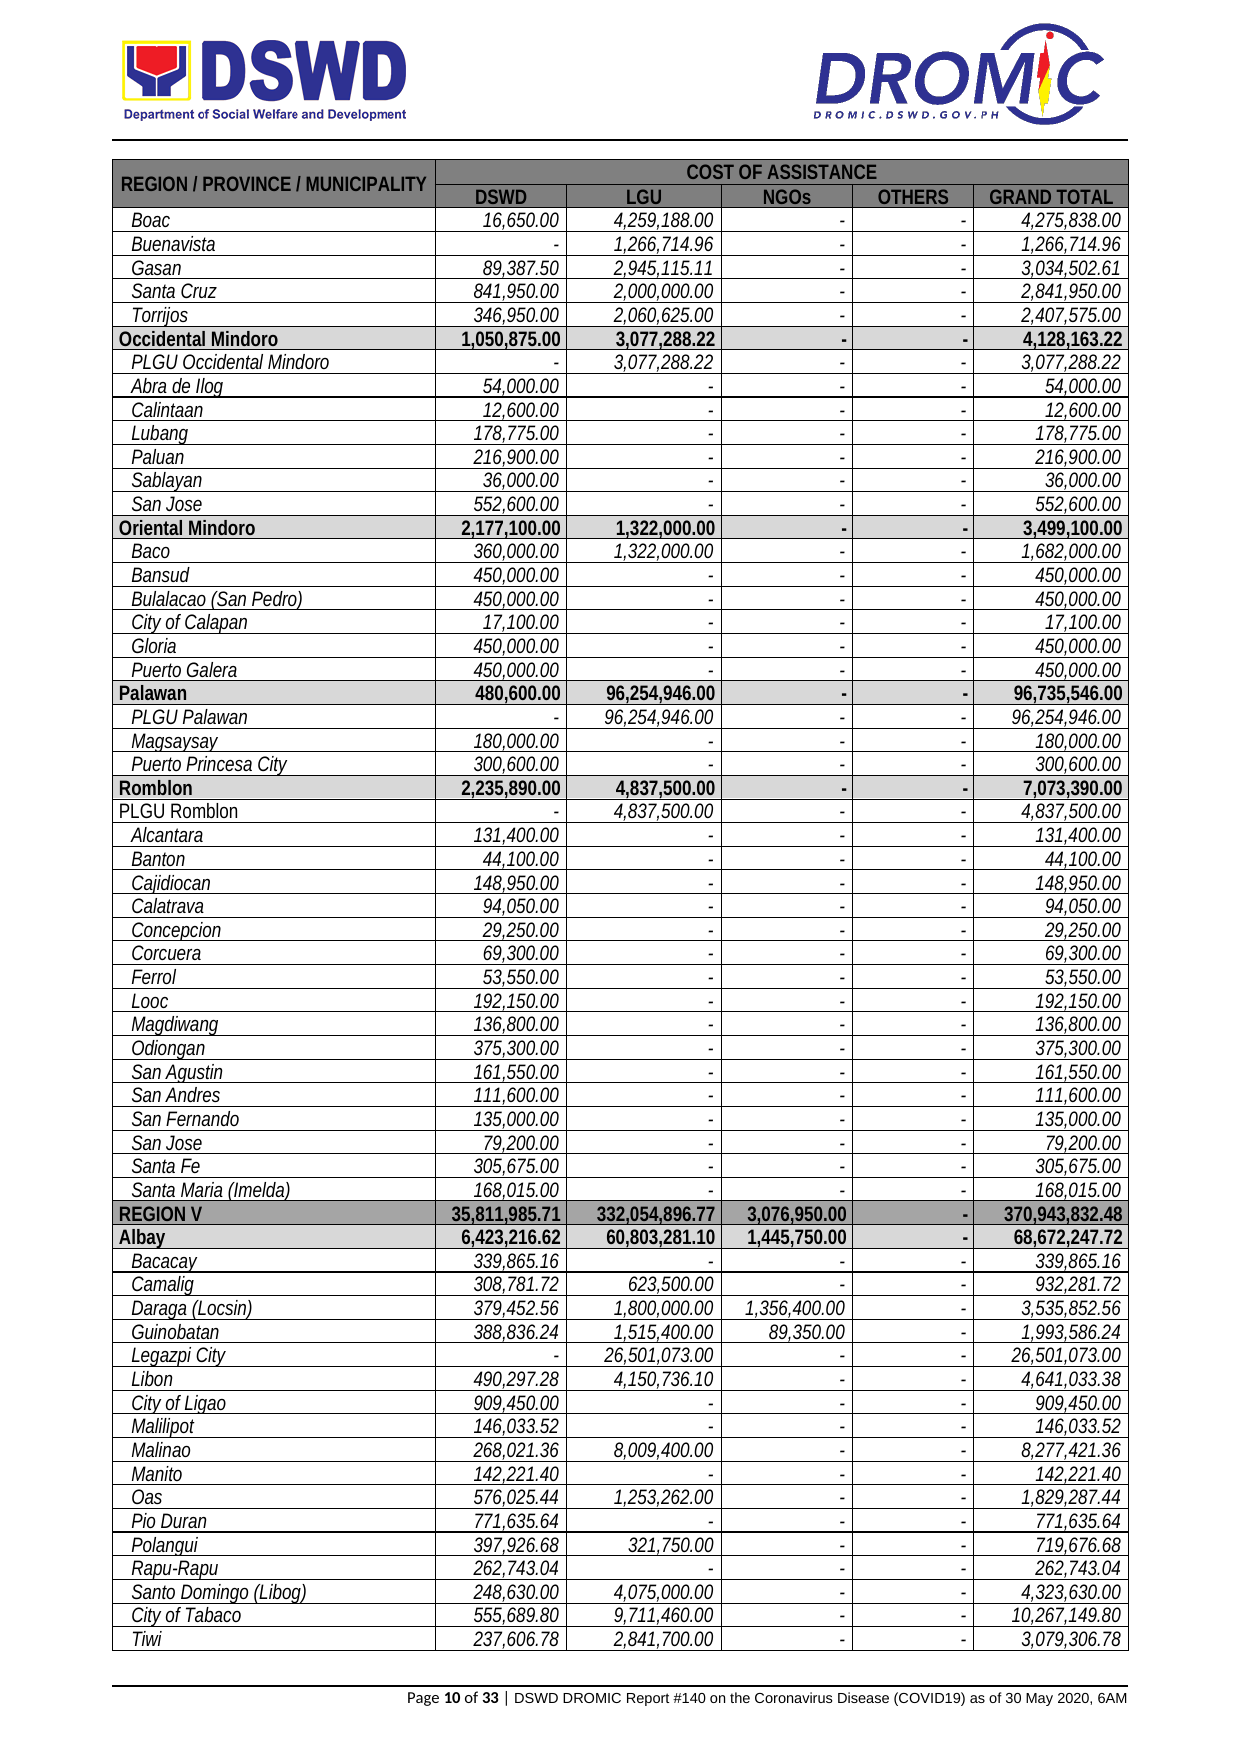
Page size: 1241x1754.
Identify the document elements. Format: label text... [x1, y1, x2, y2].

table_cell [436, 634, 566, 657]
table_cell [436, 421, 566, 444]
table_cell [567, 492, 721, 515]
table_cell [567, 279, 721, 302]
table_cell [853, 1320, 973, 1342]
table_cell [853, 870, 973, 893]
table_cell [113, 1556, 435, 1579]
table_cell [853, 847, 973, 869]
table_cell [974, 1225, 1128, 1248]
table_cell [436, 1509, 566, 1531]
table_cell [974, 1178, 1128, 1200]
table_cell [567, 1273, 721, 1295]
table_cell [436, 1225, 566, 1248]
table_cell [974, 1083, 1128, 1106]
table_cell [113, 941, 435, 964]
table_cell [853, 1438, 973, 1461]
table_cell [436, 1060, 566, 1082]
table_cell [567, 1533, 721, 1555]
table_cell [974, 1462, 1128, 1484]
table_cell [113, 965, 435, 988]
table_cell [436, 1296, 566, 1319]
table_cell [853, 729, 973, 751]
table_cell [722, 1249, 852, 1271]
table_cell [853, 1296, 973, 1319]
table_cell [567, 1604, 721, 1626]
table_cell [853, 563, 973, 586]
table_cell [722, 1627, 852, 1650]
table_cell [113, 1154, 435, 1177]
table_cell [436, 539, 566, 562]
table_cell DSWD [436, 185, 566, 207]
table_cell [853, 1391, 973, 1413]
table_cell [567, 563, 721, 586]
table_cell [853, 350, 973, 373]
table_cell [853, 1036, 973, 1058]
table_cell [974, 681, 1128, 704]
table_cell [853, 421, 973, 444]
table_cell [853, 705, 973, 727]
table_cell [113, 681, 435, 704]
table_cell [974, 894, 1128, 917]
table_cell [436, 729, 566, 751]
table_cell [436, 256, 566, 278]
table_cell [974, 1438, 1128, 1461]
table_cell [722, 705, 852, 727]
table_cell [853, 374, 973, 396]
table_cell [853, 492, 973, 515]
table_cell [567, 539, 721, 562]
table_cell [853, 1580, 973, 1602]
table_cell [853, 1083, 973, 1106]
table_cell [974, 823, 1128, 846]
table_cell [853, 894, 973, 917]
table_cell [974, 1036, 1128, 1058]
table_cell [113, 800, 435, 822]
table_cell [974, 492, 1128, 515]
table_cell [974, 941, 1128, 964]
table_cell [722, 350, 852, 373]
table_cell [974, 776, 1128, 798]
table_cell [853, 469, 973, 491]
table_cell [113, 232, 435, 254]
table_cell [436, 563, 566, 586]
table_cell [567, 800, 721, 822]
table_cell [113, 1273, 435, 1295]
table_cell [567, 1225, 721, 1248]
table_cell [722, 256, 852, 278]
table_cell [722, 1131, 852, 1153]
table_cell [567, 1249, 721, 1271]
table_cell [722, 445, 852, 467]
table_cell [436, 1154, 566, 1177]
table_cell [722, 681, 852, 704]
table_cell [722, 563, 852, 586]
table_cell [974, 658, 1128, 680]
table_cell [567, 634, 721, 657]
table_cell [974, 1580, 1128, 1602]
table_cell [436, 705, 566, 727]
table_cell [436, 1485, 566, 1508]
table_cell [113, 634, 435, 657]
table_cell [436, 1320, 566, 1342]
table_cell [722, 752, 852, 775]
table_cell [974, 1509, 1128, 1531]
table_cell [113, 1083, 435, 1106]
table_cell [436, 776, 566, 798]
table_cell OTHERS [853, 185, 973, 207]
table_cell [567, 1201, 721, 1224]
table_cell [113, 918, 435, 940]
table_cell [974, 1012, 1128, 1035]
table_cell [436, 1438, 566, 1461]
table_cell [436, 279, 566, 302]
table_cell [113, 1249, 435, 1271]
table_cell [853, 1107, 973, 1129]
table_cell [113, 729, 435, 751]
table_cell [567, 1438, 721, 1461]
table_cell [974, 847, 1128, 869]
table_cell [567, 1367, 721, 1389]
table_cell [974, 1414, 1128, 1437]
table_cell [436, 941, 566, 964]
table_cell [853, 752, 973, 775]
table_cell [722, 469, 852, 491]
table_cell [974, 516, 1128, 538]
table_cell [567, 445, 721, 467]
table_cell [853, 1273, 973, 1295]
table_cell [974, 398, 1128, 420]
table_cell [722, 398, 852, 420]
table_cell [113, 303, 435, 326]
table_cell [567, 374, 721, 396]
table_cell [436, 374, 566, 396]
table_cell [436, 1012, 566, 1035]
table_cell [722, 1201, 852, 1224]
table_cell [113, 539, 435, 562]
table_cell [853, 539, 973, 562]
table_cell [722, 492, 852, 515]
table_cell NGOs [722, 185, 852, 207]
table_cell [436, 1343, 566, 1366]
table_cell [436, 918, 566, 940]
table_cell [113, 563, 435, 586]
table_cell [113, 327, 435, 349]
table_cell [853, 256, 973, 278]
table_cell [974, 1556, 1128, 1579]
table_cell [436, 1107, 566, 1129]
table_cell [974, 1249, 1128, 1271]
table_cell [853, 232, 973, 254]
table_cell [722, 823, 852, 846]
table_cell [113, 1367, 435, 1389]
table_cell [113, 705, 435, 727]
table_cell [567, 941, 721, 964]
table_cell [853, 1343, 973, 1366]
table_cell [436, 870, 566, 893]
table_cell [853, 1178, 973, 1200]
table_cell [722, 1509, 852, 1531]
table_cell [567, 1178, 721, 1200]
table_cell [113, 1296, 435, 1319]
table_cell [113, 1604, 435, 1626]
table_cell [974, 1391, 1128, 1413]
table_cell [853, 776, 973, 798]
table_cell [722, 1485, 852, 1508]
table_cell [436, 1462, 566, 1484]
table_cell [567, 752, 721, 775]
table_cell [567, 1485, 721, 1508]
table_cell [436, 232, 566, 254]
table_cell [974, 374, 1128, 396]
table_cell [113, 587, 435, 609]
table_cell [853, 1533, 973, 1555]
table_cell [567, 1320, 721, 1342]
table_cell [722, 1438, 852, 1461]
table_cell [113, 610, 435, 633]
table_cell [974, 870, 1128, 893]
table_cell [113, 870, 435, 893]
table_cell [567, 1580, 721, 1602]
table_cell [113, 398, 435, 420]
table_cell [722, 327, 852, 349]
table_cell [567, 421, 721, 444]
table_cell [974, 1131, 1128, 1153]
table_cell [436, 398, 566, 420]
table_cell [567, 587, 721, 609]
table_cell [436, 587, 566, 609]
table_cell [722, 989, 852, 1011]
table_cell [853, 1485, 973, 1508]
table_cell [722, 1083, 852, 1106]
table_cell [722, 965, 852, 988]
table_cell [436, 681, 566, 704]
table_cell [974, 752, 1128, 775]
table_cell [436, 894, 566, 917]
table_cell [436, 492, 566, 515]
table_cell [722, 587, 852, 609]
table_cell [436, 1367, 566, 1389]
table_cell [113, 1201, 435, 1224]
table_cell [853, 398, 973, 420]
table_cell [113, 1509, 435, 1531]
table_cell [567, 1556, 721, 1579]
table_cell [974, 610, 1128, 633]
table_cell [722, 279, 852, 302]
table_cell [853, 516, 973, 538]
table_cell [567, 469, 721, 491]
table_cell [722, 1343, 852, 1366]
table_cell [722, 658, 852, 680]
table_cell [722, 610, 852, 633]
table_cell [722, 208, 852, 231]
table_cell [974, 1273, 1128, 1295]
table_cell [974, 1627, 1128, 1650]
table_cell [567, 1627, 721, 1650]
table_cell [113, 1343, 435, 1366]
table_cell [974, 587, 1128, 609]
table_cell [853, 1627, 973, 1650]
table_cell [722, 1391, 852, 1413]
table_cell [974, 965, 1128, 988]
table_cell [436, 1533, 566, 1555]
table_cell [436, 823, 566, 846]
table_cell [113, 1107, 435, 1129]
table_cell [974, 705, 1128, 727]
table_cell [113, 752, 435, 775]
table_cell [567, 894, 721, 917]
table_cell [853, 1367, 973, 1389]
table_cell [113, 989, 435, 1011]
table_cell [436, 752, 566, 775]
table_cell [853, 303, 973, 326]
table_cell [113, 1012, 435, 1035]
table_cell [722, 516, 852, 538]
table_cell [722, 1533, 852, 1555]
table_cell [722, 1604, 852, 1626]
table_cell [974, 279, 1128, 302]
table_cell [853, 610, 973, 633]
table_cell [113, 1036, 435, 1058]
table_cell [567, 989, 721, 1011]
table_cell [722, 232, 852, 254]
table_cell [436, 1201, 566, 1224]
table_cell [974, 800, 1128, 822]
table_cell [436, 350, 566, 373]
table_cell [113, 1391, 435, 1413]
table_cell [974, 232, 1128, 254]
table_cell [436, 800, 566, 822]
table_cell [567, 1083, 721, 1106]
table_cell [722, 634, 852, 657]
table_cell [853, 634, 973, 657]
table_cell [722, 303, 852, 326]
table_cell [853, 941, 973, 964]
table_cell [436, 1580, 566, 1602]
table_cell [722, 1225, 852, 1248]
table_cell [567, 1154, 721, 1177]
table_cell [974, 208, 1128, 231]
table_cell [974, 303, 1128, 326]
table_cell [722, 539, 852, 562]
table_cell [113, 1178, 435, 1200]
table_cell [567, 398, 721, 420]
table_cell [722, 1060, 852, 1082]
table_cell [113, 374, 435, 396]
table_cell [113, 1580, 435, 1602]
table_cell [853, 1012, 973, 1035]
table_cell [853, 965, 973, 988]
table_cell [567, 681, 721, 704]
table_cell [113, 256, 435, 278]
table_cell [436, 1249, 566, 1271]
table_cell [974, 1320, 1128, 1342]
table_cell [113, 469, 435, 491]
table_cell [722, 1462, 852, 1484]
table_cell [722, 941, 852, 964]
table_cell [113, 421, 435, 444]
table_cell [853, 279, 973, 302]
table_header REGION / PROVINCE / MUNICIPALITY [113, 160, 435, 207]
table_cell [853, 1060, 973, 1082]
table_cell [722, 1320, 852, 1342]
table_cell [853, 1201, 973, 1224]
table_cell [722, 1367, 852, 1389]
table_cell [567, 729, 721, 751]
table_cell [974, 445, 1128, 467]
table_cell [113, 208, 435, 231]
picture [781, 23, 1133, 125]
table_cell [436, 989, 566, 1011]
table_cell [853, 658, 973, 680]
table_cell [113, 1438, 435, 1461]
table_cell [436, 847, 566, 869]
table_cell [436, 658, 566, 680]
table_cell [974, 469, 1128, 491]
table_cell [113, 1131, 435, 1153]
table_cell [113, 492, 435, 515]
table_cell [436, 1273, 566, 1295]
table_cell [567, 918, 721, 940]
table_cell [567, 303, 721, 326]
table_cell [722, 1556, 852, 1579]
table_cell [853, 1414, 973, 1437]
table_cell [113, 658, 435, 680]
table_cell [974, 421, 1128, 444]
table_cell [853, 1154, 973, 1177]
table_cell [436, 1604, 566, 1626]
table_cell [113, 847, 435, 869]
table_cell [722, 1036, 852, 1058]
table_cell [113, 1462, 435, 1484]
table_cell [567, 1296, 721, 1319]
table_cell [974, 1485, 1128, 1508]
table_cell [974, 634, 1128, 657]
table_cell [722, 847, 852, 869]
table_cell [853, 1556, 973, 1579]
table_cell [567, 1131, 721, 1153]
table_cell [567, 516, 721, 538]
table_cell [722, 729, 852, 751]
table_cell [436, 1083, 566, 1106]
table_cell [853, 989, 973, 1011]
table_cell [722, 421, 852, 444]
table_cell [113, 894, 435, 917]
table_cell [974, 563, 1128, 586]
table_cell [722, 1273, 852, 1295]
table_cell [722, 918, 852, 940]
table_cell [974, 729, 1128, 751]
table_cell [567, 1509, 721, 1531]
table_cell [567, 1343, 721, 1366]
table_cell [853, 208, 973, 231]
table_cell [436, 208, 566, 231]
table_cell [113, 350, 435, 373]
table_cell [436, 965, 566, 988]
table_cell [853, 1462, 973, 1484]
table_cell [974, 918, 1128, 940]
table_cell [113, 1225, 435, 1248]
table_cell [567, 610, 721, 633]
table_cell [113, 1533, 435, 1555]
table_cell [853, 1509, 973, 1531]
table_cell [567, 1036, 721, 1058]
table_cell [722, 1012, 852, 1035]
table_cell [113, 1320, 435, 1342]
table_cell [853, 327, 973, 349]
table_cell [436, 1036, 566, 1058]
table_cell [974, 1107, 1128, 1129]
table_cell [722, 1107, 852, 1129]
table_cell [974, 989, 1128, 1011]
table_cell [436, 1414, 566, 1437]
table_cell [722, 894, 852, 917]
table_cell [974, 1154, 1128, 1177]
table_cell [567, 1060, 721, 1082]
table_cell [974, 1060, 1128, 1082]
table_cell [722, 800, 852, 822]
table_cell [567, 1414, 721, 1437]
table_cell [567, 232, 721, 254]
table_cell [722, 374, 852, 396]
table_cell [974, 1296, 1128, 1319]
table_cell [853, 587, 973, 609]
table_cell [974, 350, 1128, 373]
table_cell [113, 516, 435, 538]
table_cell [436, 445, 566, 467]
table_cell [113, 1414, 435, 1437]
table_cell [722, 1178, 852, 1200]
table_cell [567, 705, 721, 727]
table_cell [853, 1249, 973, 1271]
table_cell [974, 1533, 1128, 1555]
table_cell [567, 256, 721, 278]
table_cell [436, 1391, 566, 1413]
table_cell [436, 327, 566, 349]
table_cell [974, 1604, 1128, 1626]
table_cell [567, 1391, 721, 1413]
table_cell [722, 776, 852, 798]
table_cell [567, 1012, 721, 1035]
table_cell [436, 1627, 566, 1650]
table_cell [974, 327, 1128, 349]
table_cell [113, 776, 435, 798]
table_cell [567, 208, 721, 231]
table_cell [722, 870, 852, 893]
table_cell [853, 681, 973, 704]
table_cell GRAND TOTAL [974, 185, 1128, 207]
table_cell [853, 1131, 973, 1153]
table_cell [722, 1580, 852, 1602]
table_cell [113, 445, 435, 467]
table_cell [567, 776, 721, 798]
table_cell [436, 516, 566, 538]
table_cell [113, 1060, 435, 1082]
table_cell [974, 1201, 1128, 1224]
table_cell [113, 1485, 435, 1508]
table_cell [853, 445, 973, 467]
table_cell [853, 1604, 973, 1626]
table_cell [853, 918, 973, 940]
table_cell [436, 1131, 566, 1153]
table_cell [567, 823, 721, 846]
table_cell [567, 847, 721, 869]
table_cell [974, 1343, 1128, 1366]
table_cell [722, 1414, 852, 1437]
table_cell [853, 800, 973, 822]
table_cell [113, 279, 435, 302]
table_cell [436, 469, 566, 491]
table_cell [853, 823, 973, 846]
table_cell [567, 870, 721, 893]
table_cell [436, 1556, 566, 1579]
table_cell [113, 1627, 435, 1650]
table_header COST OF ASSISTANCE [436, 160, 1128, 184]
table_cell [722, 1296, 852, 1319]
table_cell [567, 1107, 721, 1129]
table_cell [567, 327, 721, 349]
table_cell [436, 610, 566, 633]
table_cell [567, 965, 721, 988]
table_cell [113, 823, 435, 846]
table_cell LGU [567, 185, 721, 207]
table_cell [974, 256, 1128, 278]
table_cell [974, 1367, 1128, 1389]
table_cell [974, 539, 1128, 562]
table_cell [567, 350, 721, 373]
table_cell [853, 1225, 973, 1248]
picture [112, 37, 417, 125]
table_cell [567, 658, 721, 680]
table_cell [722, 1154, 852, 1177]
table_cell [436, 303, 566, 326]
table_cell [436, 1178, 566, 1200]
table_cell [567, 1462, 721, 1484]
